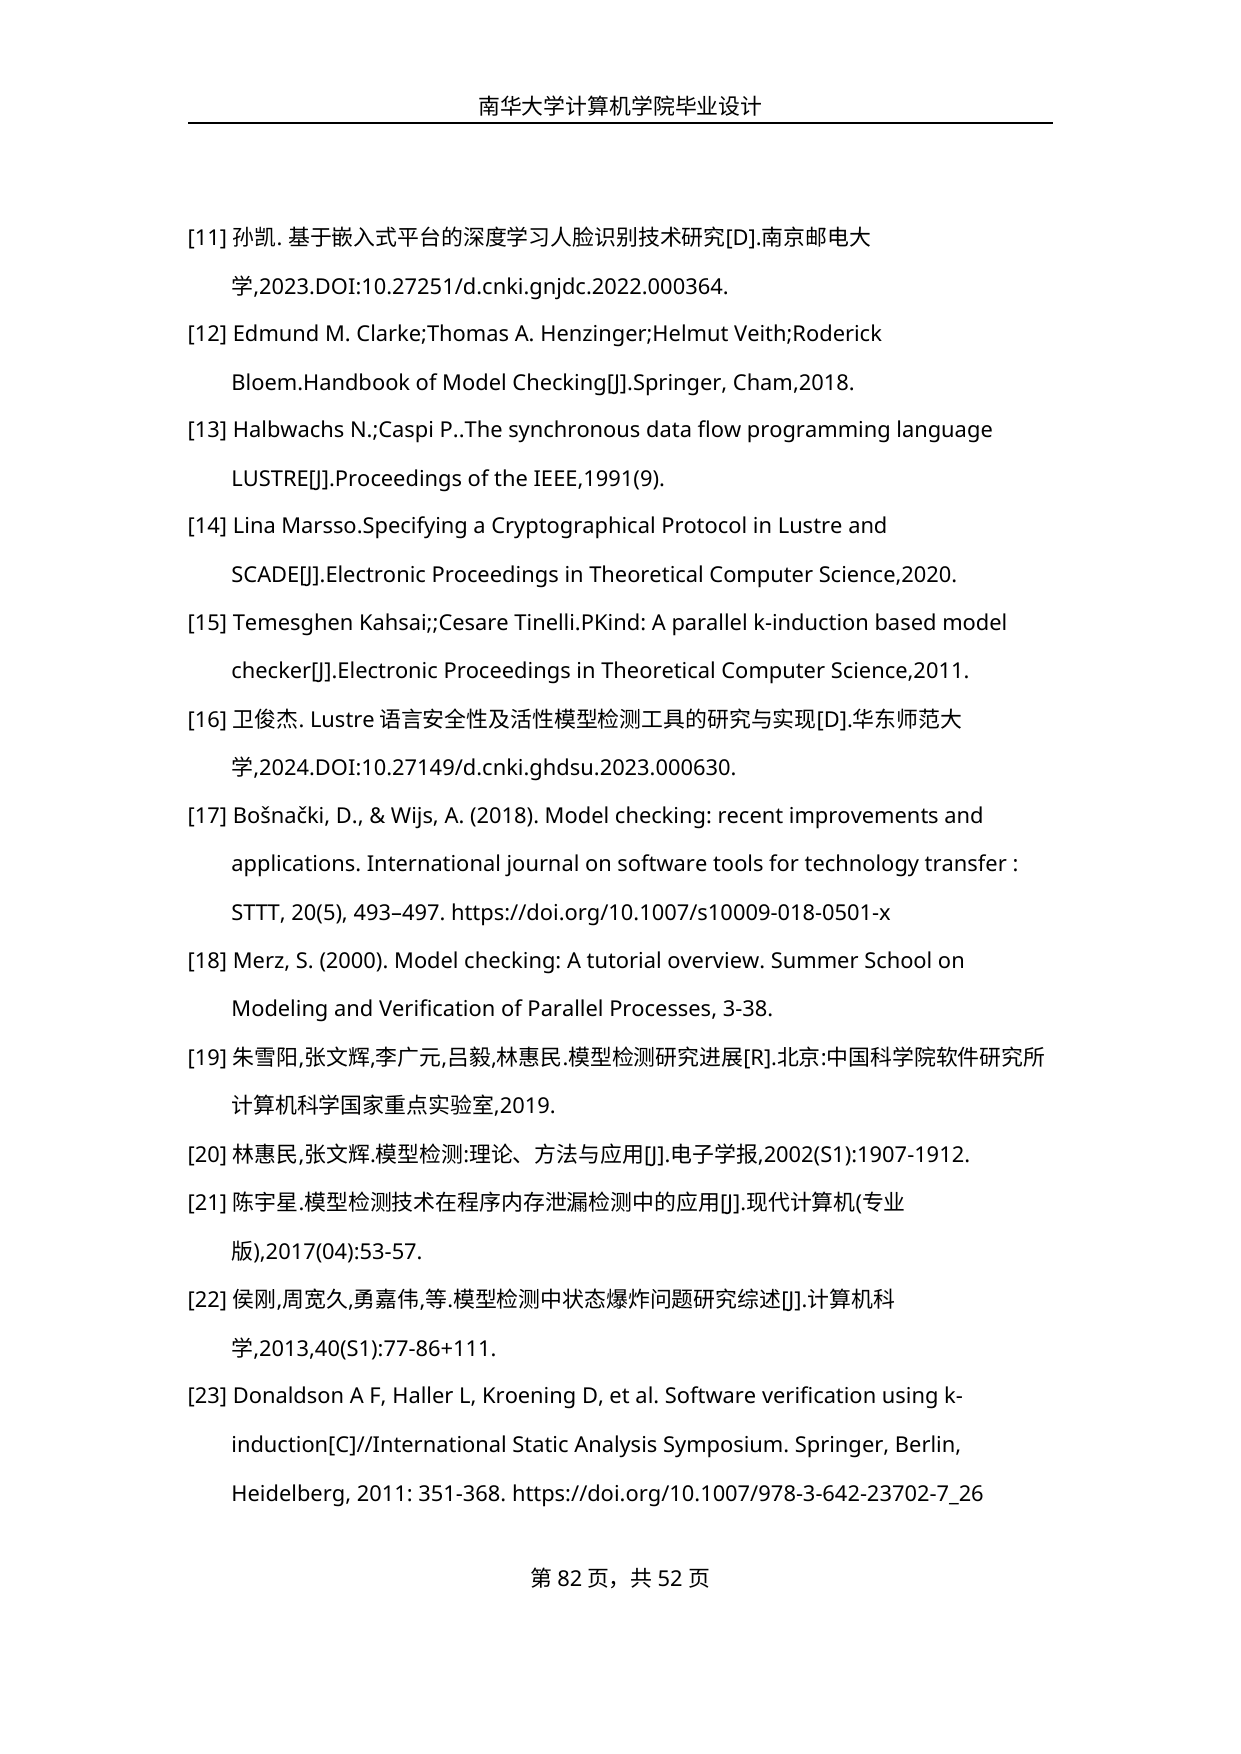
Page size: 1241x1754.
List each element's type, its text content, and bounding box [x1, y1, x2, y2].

list 朱雪阳,张文辉,李广元,吕毅,林惠民.模型检测研究进展[R].北京:中国科学院软件研究所 计算机科学国家重点实验室,2019. [187, 1039, 1053, 1121]
list 陈宇星.模型检测技术在程序内存泄漏检测中的应用[J].现代计算机(专业版),2017(04):53-57. [187, 1185, 1053, 1266]
list Temesghen Kahsai;;Cesare Tinelli.PKind: A parallel k-induction based model checker[J].Electronic Proceedings in Theoretical Computer Science,2011. [187, 605, 1053, 686]
list 侯刚,周宽久,勇嘉伟,等.模型检测中状态爆炸问题研究综述[J].计算机科学,2013,40(S1):77-86+111. [187, 1282, 1053, 1363]
list Edmund M. Clarke;Thomas A. Henzinger;Helmut Veith;Roderick Bloem.Handbook of Model Checking[J].Springer, Cham,2018. [187, 317, 1053, 398]
list 孙凯. 基于嵌入式平台的深度学习人脸识别技术研究[D].南京邮电大学,2023.DOI:10.27251/d.cnki.gnjdc.2022.000364. [187, 219, 1053, 301]
list 林惠民,张文辉.模型检测:理论、方法与应用[J].电子学报,2002(S1):1907-1912. [187, 1136, 1053, 1169]
list Lina Marsso.Specifying a Cryptographical Protocol in Lustre and SCADE[J].Electronic Proceedings in Theoretical Computer Science,2020. [187, 509, 1053, 590]
list 卫俊杰. Lustre语言安全性及活性模型检测工具的研究与实现[D].华东师范大学,2024.DOI:10.27149/d.cnki.ghdsu.2023.000630. [187, 701, 1053, 782]
list Bošnački, D., & Wijs, A. (2018). Model checking: recent improvements and applications. International journal on software tools for technology transfer : STTT, 20(5), 493–497. https://doi.org/10.1007/s10009-018-0501-x [187, 798, 1053, 928]
list Halbwachs N.;Caspi P..The synchronous data flow programming language LUSTRE[J].Proceedings of the IEEE,1991(9). [187, 413, 1053, 494]
list Donaldson A F, Haller L, Kroening D, et al. Software verification using k-induction[C]//International Static Analysis Symposium. Springer, Berlin, Heidelberg, 2011: 351-368. https://doi.org/10.1007/978-3-642-23702-7_26 [187, 1379, 1053, 1509]
list Merz, S. (2000). Model checking: A tutorial overview. Summer School on Modeling and Verification of Parallel Processes, 3-38. [187, 943, 1053, 1024]
